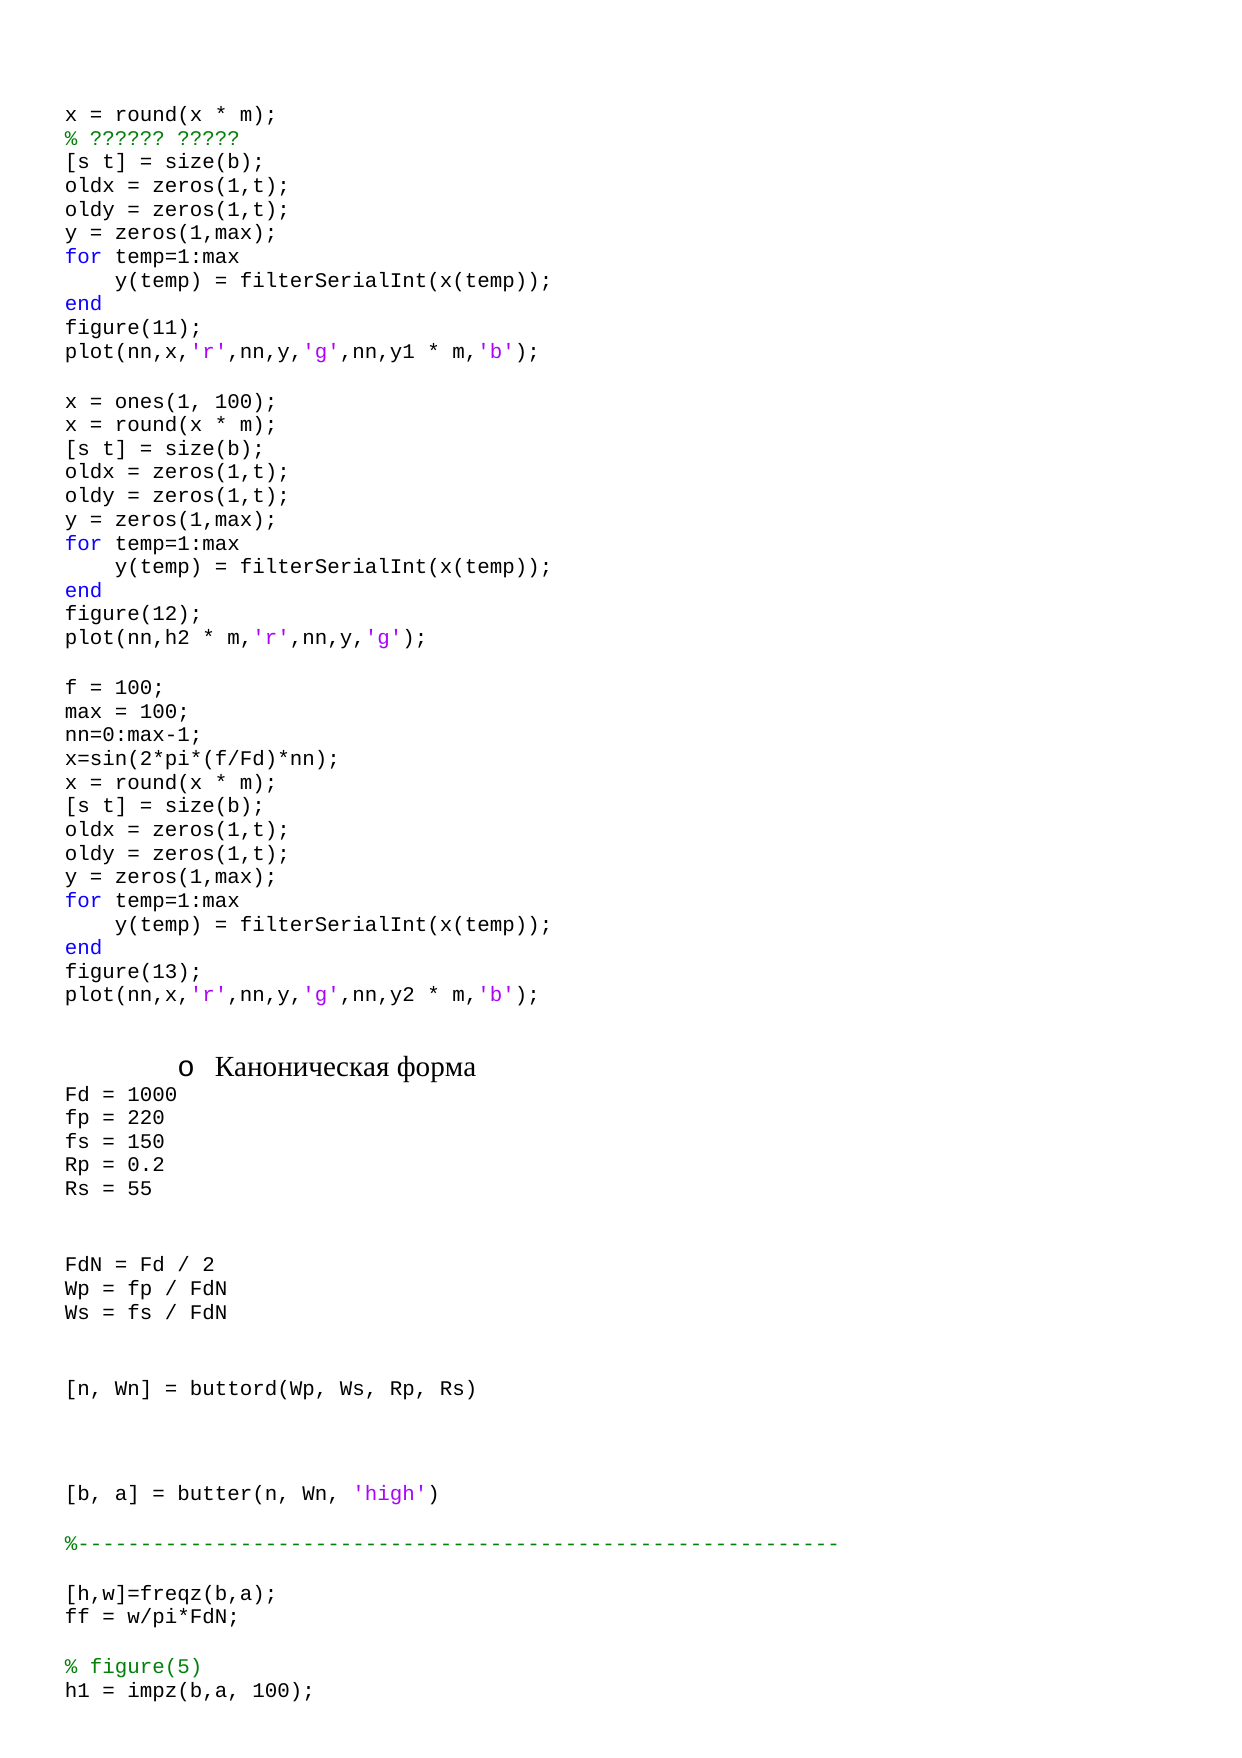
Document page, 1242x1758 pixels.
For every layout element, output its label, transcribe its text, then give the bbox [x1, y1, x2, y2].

text end [64, 580, 1177, 603]
text ff = w/pi*FdN; [64, 1606, 1177, 1630]
text y(temp) = filterSerialInt(x(temp)); [64, 913, 1177, 937]
text figure(11); [64, 317, 1177, 341]
text oldy = zeros(1,t); [64, 199, 1177, 222]
text [s t] = size(b); [64, 151, 1177, 175]
text figure(12); [64, 603, 1177, 627]
text y(temp) = filterSerialInt(x(temp)); [64, 556, 1177, 580]
text % figure(5) [64, 1656, 1177, 1680]
text %------------------------------------------------------------- [64, 1533, 1177, 1556]
text [s t] = size(b); [64, 438, 1177, 462]
text Fd = 1000 [64, 1083, 1177, 1107]
text x=sin(2*pi*(f/Fd)*nn); [64, 748, 1177, 772]
text fp = 220 [64, 1107, 1177, 1131]
text y(temp) = filterSerialInt(x(temp)); [64, 270, 1177, 293]
text Rs = 55 [64, 1178, 1177, 1202]
text x = round(x * m); [64, 414, 1177, 438]
text for temp=1:max [64, 246, 1177, 270]
text plot(nn,h2 * m,'r',nn,y,'g'); [64, 627, 1177, 651]
text x = round(x * m); [64, 772, 1177, 795]
text plot(nn,x,'r',nn,y,'g',nn,y1 * m,'b'); [64, 341, 1177, 364]
text for temp=1:max [64, 890, 1177, 913]
text plot(nn,x,'r',nn,y,'g',nn,y2 * m,'b'); [64, 984, 1177, 1008]
text figure(13); [64, 961, 1177, 984]
text oldy = zeros(1,t); [64, 485, 1177, 509]
text Rp = 0.2 [64, 1154, 1177, 1178]
text h1 = impz(b,a, 100); [64, 1680, 1177, 1704]
text max = 100; [64, 701, 1177, 724]
text y = zeros(1,max); [64, 866, 1177, 890]
text [s t] = size(b); [64, 795, 1177, 819]
list Каноническая форма [177, 1048, 1177, 1083]
text x = ones(1, 100); [64, 391, 1177, 414]
text x = round(x * m); [64, 104, 1177, 128]
text oldx = zeros(1,t); [64, 462, 1177, 485]
text for temp=1:max [64, 532, 1177, 556]
text nn=0:max-1; [64, 724, 1177, 748]
text Wp = fp / FdN [64, 1278, 1177, 1302]
text end [64, 937, 1177, 961]
text oldx = zeros(1,t); [64, 175, 1177, 199]
text fs = 150 [64, 1131, 1177, 1154]
text y = zeros(1,max); [64, 222, 1177, 246]
text Ws = fs / FdN [64, 1302, 1177, 1325]
text [b, a] = butter(n, Wn, 'high') [64, 1483, 1177, 1506]
text f = 100; [64, 677, 1177, 701]
text [n, Wn] = buttord(Wp, Ws, Rp, Rs) [64, 1378, 1177, 1402]
text end [64, 293, 1177, 317]
text oldy = zeros(1,t); [64, 843, 1177, 866]
text FdN = Fd / 2 [64, 1254, 1177, 1278]
text % ?????? ????? [64, 128, 1177, 151]
text oldx = zeros(1,t); [64, 819, 1177, 843]
text [h,w]=freqz(b,a); [64, 1583, 1177, 1606]
text y = zeros(1,max); [64, 509, 1177, 532]
